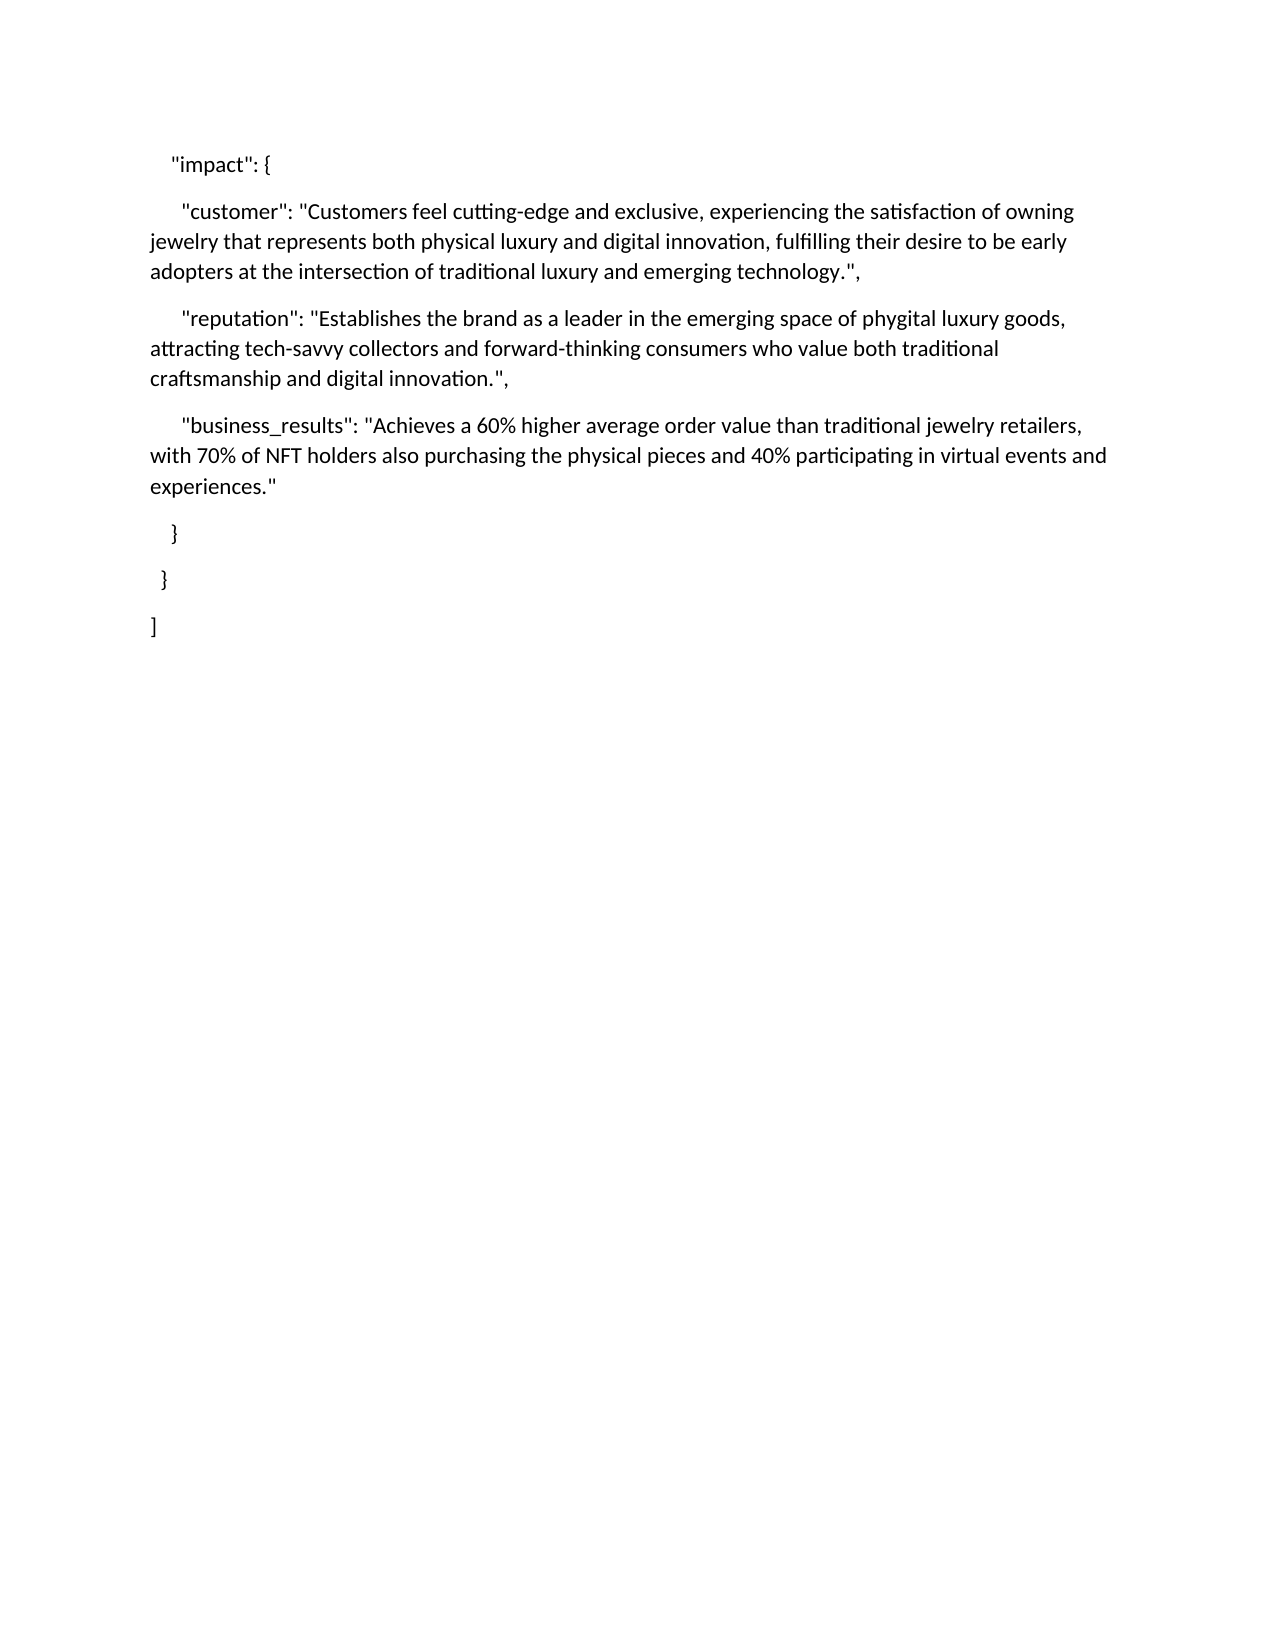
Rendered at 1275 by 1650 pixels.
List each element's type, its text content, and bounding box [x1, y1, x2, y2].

text "reputation": "Establishes the brand as a leader in the emerging space of phygital luxury goods, attracting tech-savvy collectors and forward-thinking consumers who value both traditional craftsmanship and digital innovation.", [150, 304, 1125, 393]
text ] [150, 612, 1125, 641]
text } [150, 566, 1125, 594]
text } [150, 519, 1125, 547]
text "business_results": "Achieves a 60% higher average order value than traditional jewelry retailers, with 70% of NFT holders also purchasing the physical pieces and 40% participating in virtual events and experiences." [150, 411, 1125, 500]
text "impact": { [150, 150, 1125, 178]
text "customer": "Customers feel cutting-edge and exclusive, experiencing the satisfaction of owning jewelry that represents both physical luxury and digital innovation, fulfilling their desire to be early adopters at the intersection of traditional luxury and emerging technology.", [150, 197, 1125, 285]
